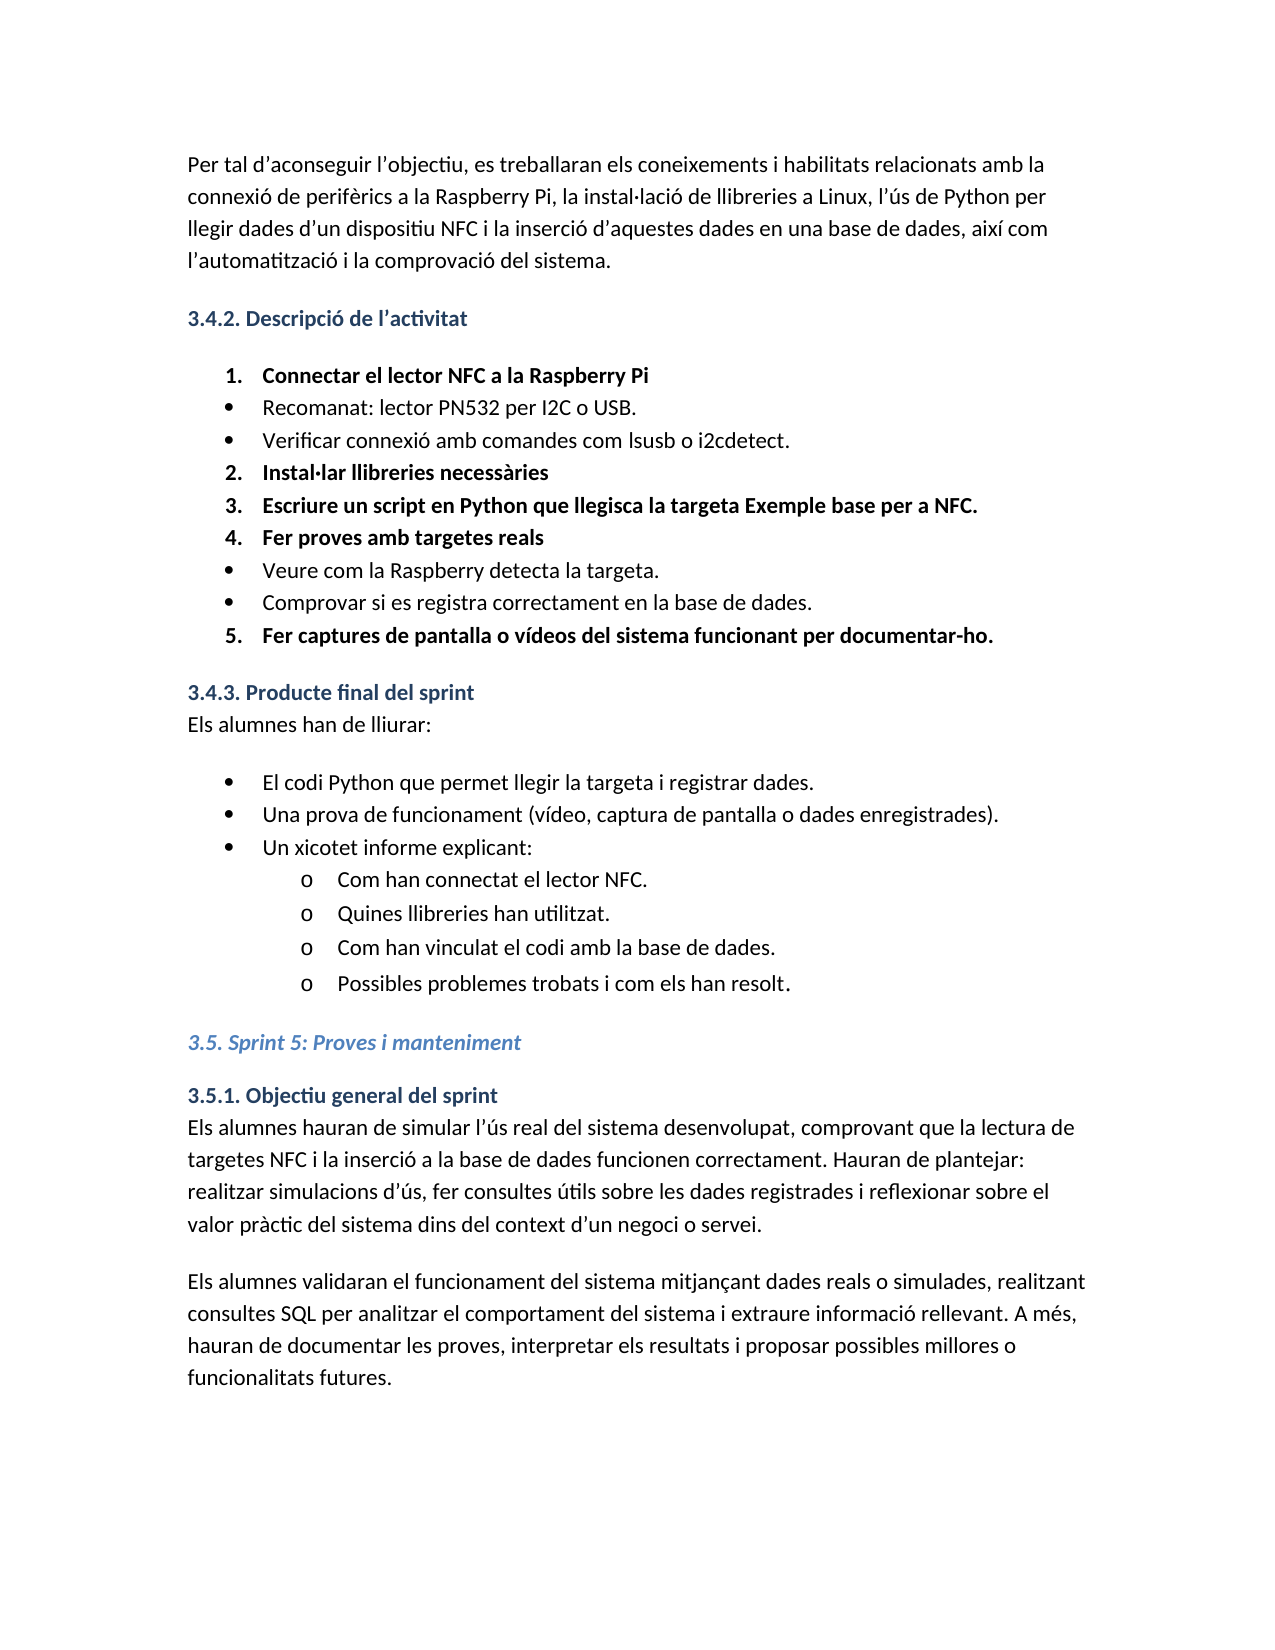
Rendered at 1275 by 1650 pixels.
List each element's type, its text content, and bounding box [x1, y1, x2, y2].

list Una prova de funcionament (vídeo, captura de pantalla o dades enregistrades). [225, 800, 1087, 828]
subtitle 3.4.2. Descripció de l’activitat [187, 304, 1087, 332]
list Com han connectat el lector NFC. [300, 865, 1087, 894]
list Fer proves amb targetes reals [225, 523, 1087, 551]
text Els alumnes han de lliurar: [187, 711, 1087, 739]
text Els alumnes hauran de simular l’ús real del sistema desenvolupat, comprovant que la lectura de targetes NFC i la inserció a la base de dades funcionen correctament. Hauran de plantejar: realitzar simulacions d’ús, fer consultes útils sobre les dades registrades i reflexionar sobre el valor pràctic del sistema dins del context d’un negoci o servei. [187, 1113, 1087, 1238]
list Comprovar si es registra correctament en la base de dades. [225, 588, 1087, 616]
list Com han vinculat el codi amb la base de dades. [300, 933, 1087, 962]
list Veure com la Raspberry detecta la targeta. [225, 556, 1087, 584]
list Un xicotet informe explicant: [225, 833, 1087, 861]
list Recomanat: lector PN532 per I2C o USB. [225, 393, 1087, 421]
list Connectar el lector NFC a la Raspberry Pi [225, 361, 1087, 389]
subtitle 3.4.3. Producte final del sprint [187, 678, 1087, 706]
list Fer captures de pantalla o vídeos del sistema funcionant per documentar-ho. [225, 621, 1087, 649]
text Per tal d’aconseguir l’objectiu, es treballaran els coneixements i habilitats relacionats amb la connexió de perifèrics a la Raspberry Pi, la instal·lació de llibreries a Linux, l’ús de Python per llegir dades d’un dispositiu NFC i la inserció d’aquestes dades en una base de dades, així com l’automatització i la comprovació del sistema. [187, 150, 1087, 274]
subtitle 3.5.1. Objectiu general del sprint [187, 1081, 1087, 1109]
list Possibles problemes trobats i com els han resolt. [300, 967, 1087, 998]
list Instal·lar llibreries necessàries [225, 458, 1087, 486]
text Els alumnes validaran el funcionament del sistema mitjançant dades reals o simulades, realitzant consultes SQL per analitzar el comportament del sistema i extraure informació rellevant. A més, hauran de documentar les proves, interpretar els resultats i proposar possibles millores o funcionalitats futures. [187, 1267, 1087, 1391]
list Escriure un script en Python que llegisca la targeta Exemple base per a NFC. [225, 491, 1087, 519]
subtitle 3.5. Sprint 5: Proves i manteniment [187, 1028, 1087, 1056]
list El codi Python que permet llegir la targeta i registrar dades. [225, 768, 1087, 796]
list Quines llibreries han utilitzat. [300, 899, 1087, 928]
list Verificar connexió amb comandes com lsusb o i2cdetect. [225, 426, 1087, 454]
